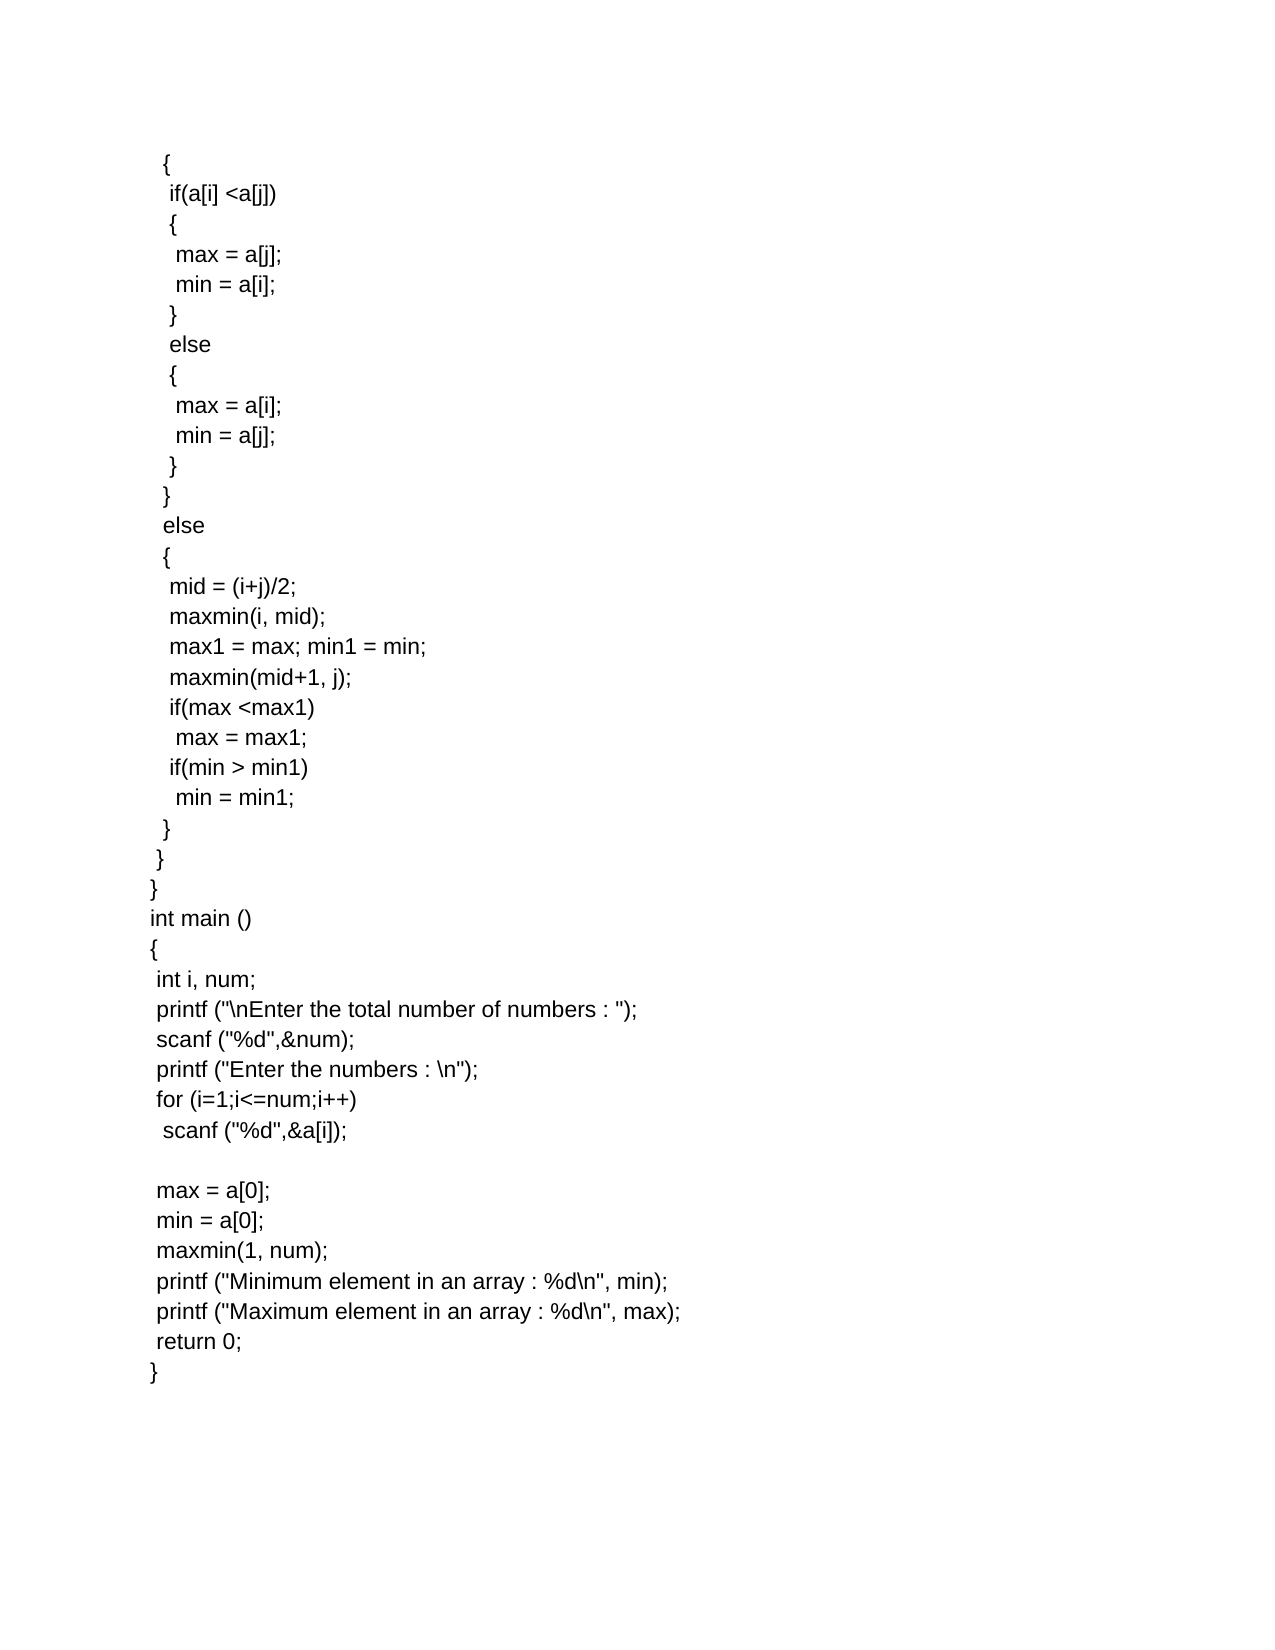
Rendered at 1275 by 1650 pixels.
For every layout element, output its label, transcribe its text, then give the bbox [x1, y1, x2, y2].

text max = a[j]; [150, 241, 1125, 267]
text } [150, 814, 1125, 841]
text } [150, 452, 1125, 478]
text max1 = max; min1 = min; [150, 633, 1125, 660]
text } [150, 845, 1125, 871]
text for (i=1;i<=num;i++) [150, 1086, 1125, 1113]
text if(min > min1) [150, 754, 1125, 781]
text printf ("Minimum element in an array : %d\n", min); [150, 1268, 1125, 1294]
text maxmin(mid+1, j); [150, 663, 1125, 690]
text int i, num; [150, 966, 1125, 992]
text { [150, 150, 1125, 176]
text max = max1; [150, 724, 1125, 750]
text min = a[i]; [150, 271, 1125, 297]
text { [150, 361, 1125, 388]
text return 0; [150, 1328, 1125, 1354]
text if(a[i] <a[j]) [150, 180, 1125, 207]
text { [150, 210, 1125, 237]
text else [150, 512, 1125, 539]
text maxmin(i, mid); [150, 603, 1125, 629]
text max = a[i]; [150, 392, 1125, 418]
text max = a[0]; [150, 1177, 1125, 1203]
text { [150, 543, 1125, 569]
text if(max <max1) [150, 694, 1125, 720]
text min = a[0]; [150, 1207, 1125, 1234]
text } [150, 482, 1125, 509]
text printf ("Enter the numbers : \n"); [150, 1056, 1125, 1083]
text scanf ("%d",&num); [150, 1026, 1125, 1052]
text printf ("Maximum element in an array : %d\n", max); [150, 1298, 1125, 1324]
text else [150, 331, 1125, 358]
text min = min1; [150, 784, 1125, 811]
text scanf ("%d",&a[i]); [150, 1117, 1125, 1143]
text { [150, 935, 1125, 962]
text min = a[j]; [150, 422, 1125, 448]
text } [150, 1358, 1125, 1385]
text printf ("\nEnter the total number of numbers : "); [150, 996, 1125, 1022]
text mid = (i+j)/2; [150, 573, 1125, 599]
text maxmin(1, num); [150, 1237, 1125, 1264]
text } [150, 301, 1125, 327]
text int main () [150, 905, 1125, 932]
text } [150, 875, 1125, 901]
